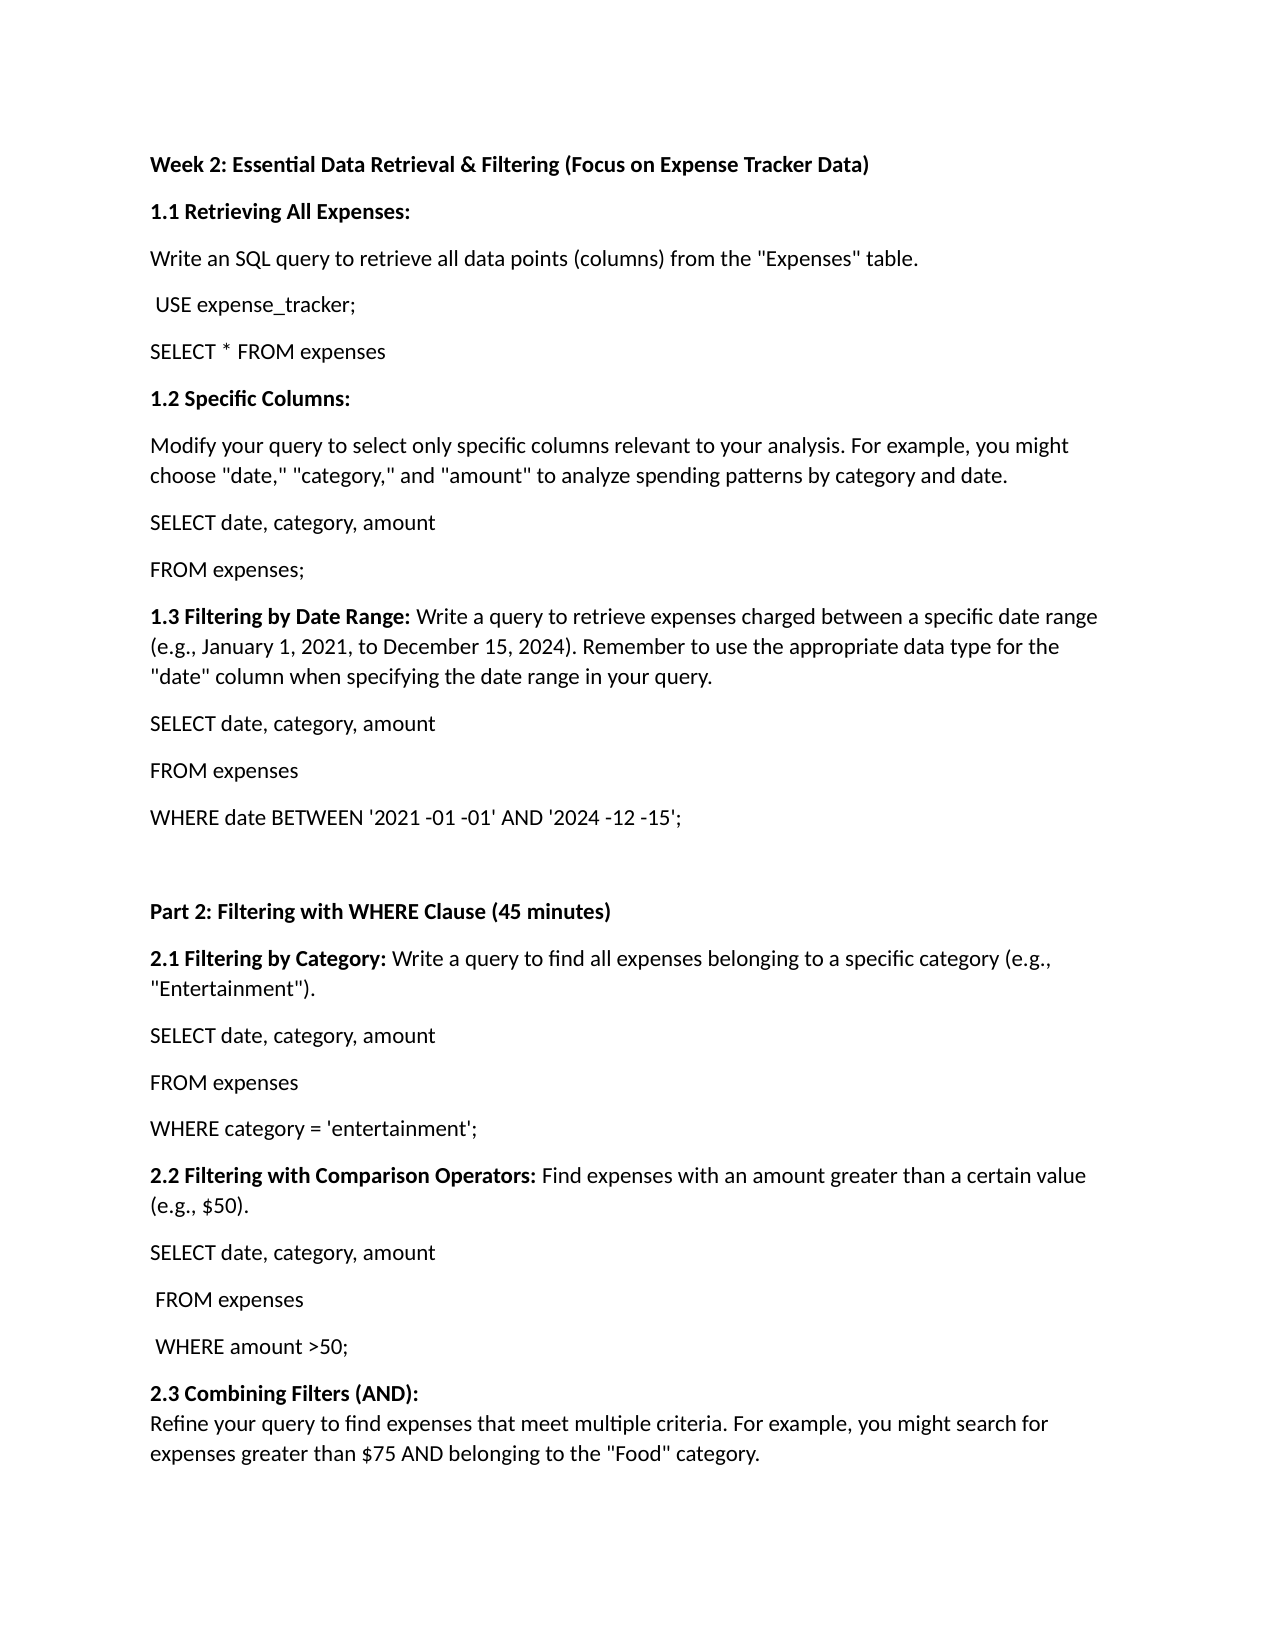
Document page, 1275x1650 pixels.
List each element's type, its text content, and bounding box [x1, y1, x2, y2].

text 1.3 Filtering by Date Range: Write a query to retrieve expenses charged between a specific date range (e.g., January 1, 2021, to December 15, 2024). Remember to use the appropriate data type for the "date" column when specifying the date range in your query. [150, 602, 1125, 691]
text SELECT date, category, amount [150, 709, 1125, 737]
text SELECT date, category, amount [150, 1021, 1125, 1049]
text FROM expenses; [150, 555, 1125, 583]
text FROM expenses [150, 1068, 1125, 1096]
text SELECT date, category, amount [150, 1238, 1125, 1267]
text WHERE date BETWEEN '2021 -01 -01' AND '2024 -12 -15'; [150, 803, 1125, 831]
text 2.1 Filtering by Category: Write a query to find all expenses belonging to a specific category (e.g., "Entertainment"). [150, 944, 1125, 1002]
text FROM expenses [150, 1285, 1125, 1313]
text WHERE category = 'entertainment'; [150, 1114, 1125, 1143]
text Modify your query to select only specific columns relevant to your analysis. For example, you might choose "date," "category," and "amount" to analyze spending patterns by category and date. [150, 431, 1125, 489]
text WHERE amount >50; [150, 1332, 1125, 1360]
text SELECT * FROM expenses [150, 337, 1125, 366]
text 1.1 Retrieving All Expenses: [150, 197, 1125, 225]
text 2.3 Combining Filters (AND): Refine your query to find expenses that meet multiple criteria. For example, you might search for expenses greater than $75 AND belonging to the "Food" category. [150, 1379, 1125, 1468]
text SELECT date, category, amount [150, 508, 1125, 536]
text 2.2 Filtering with Comparison Operators: Find expenses with an amount greater than a certain value (e.g., $50). [150, 1161, 1125, 1220]
text Part 2: Filtering with WHERE Clause (45 minutes) [150, 897, 1125, 925]
text Write an SQL query to retrieve all data points (columns) from the "Expenses" table. [150, 244, 1125, 272]
text Week 2: Essential Data Retrieval & Filtering (Focus on Expense Tracker Data) [150, 150, 1125, 178]
text FROM expenses [150, 756, 1125, 784]
text 1.2 Specific Columns: [150, 384, 1125, 412]
text USE expense_tracker; [150, 291, 1125, 319]
